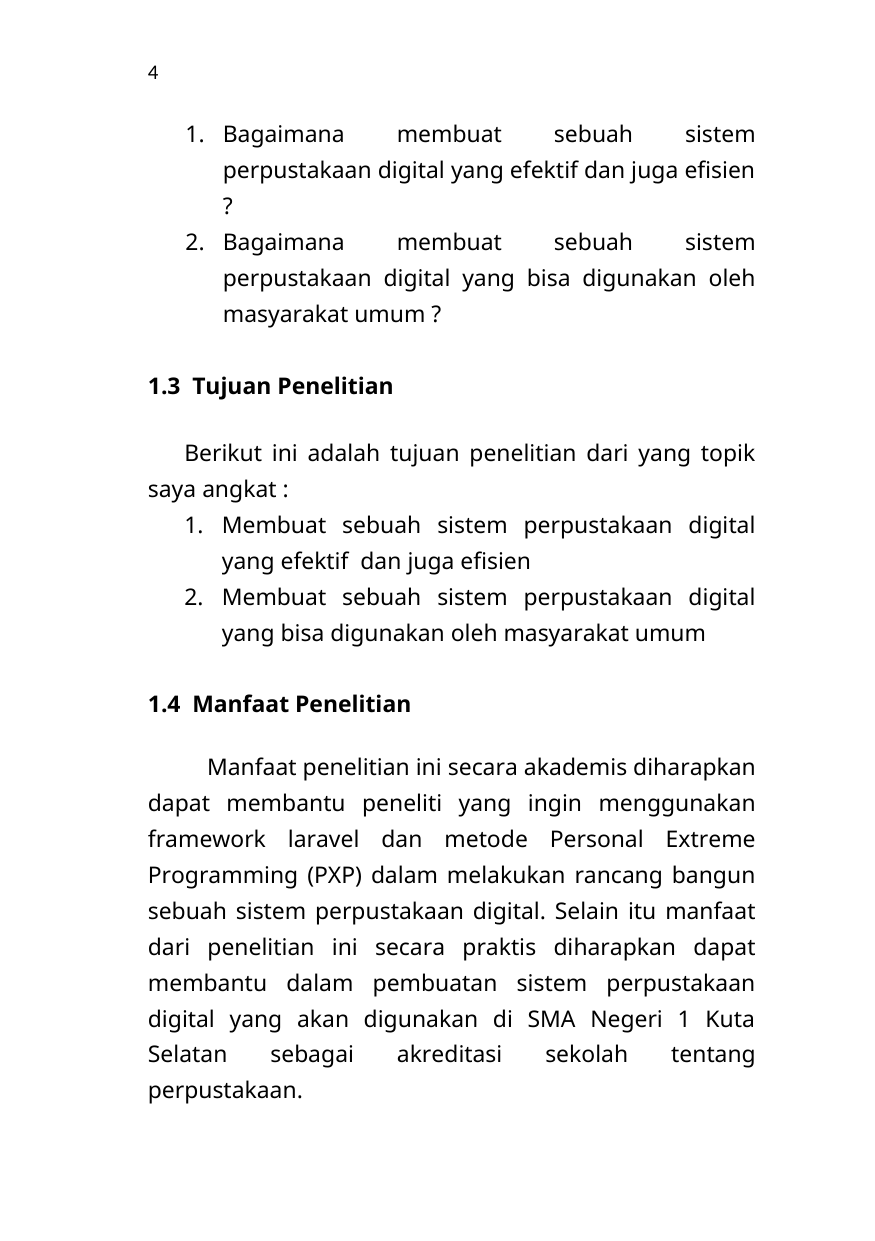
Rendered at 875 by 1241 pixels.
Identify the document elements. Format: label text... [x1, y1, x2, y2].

list Membuat sebuah sistem perpustakaan digital yang bisa digunakan oleh masyarakat umum [184, 581, 756, 648]
list Tujuan Penelitian [148, 370, 756, 401]
list Bagaimana membuat sebuah sistem perpustakaan digital yang bisa digunakan oleh masyarakat umum ? [185, 226, 756, 329]
list Membuat sebuah sistem perpustakaan digital yang efektif dan juga efisien [184, 509, 756, 576]
list Bagaimana membuat sebuah sistem perpustakaan digital yang efektif dan juga efisien ? [185, 118, 756, 221]
text Berikut ini adalah tujuan penelitian dari yang topik saya angkat : [148, 437, 756, 504]
list Manfaat Penelitian [148, 688, 756, 720]
